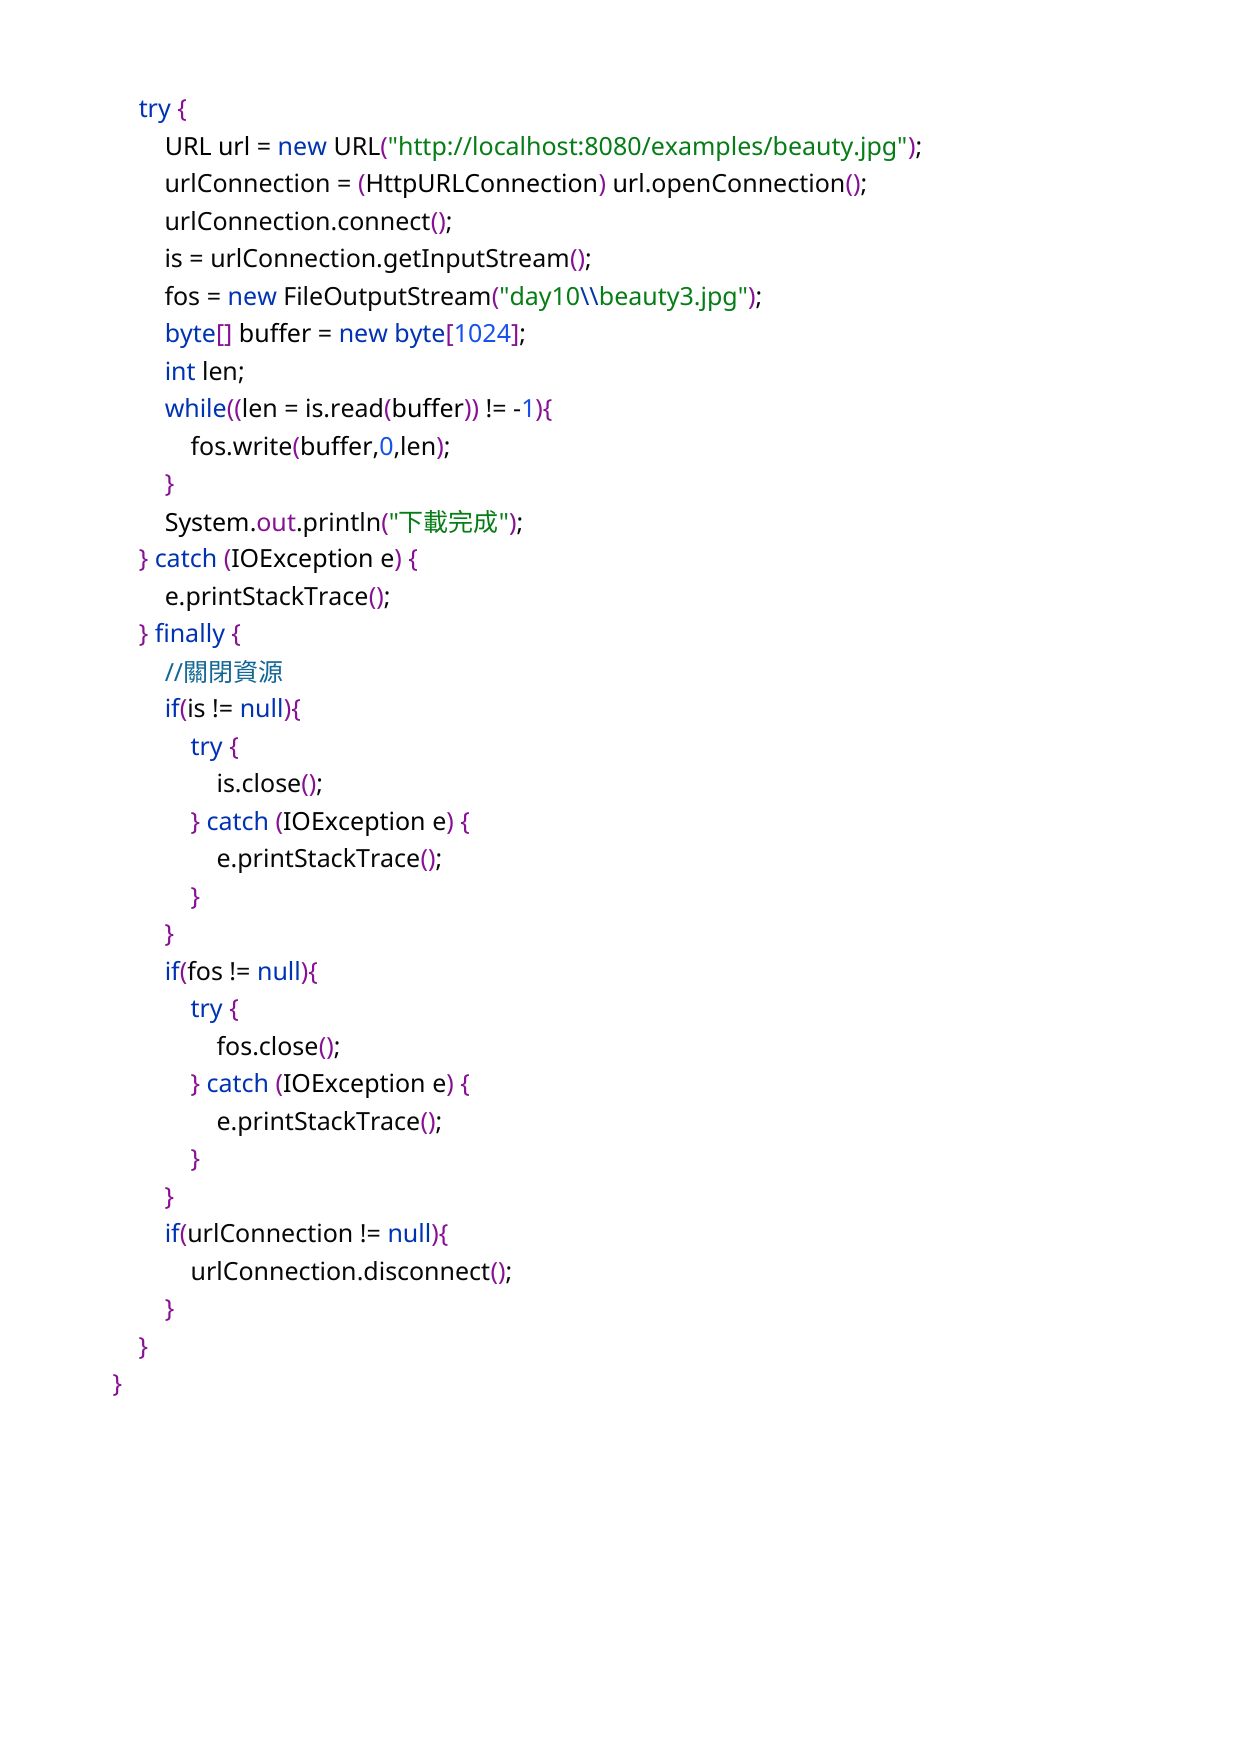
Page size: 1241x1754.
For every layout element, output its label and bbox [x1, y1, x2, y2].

text [112, 89, 1165, 1402]
